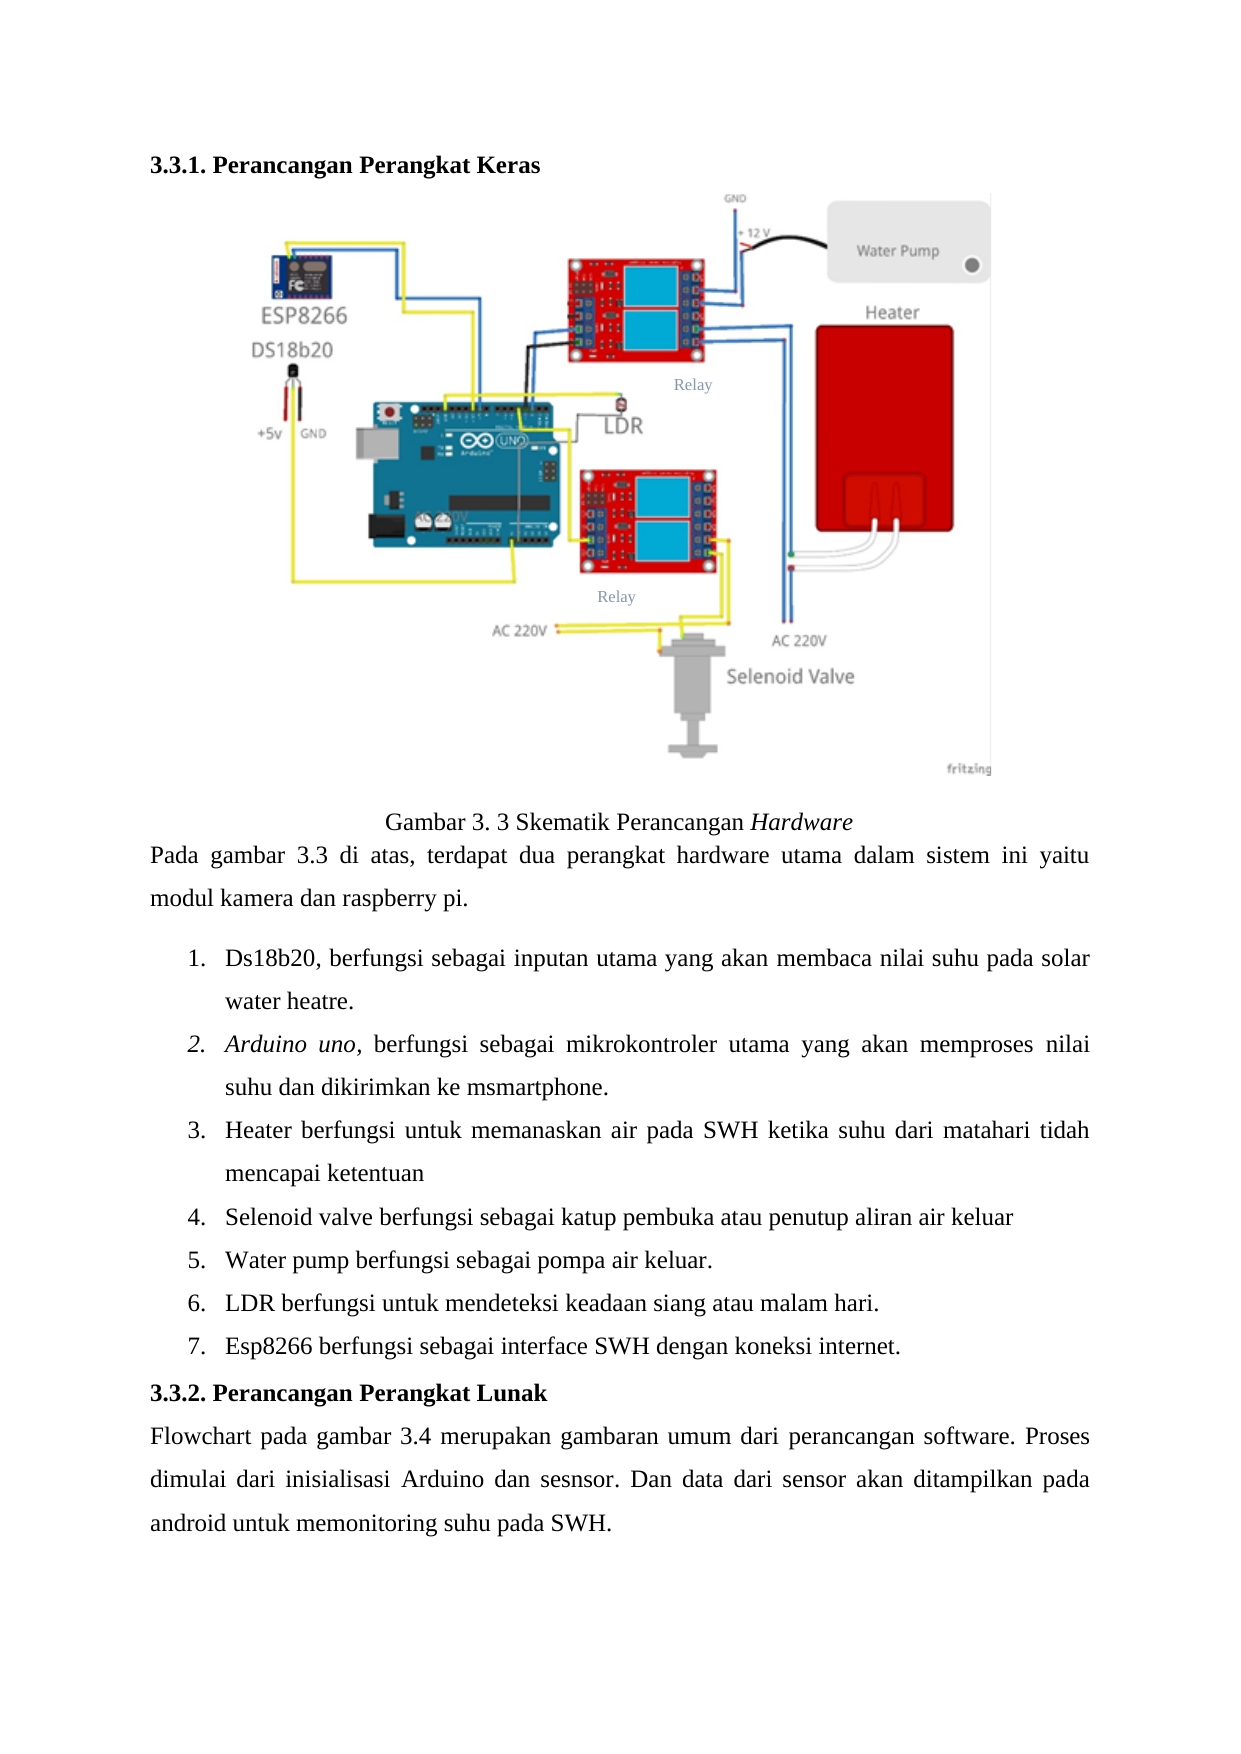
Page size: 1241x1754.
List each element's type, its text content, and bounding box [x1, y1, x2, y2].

text Pada gambar 3.3 di atas, terdapat dua perangkat hardware utama dalam sistem ini yaitu modul kamera dan raspberry pi. [150, 840, 1090, 912]
text Gambar 3. 3 Skematik Perancangan Hardware [150, 807, 1090, 836]
text Flowchart pada gambar 3.4 merupakan gambaran umum dari perancangan software. Proses dimulai dari inisialisasi Arduino dan sesnsor. Dan data dari sensor akan ditampilkan pada android untuk memonitoring suhu pada SWH. [150, 1421, 1090, 1536]
list LDR berfungsi untuk mendeteksi keadaan siang atau malam hari. [187, 1288, 1090, 1317]
list Heater berfungsi untuk memanaskan air pada SWH ketika suhu dari matahari tidah mencapai ketentuan [187, 1115, 1090, 1187]
list Selenoid valve berfungsi sebagai katup pembuka atau penutup aliran air keluar [187, 1202, 1090, 1230]
list Water pump berfungsi sebagai pompa air keluar. [187, 1245, 1090, 1273]
list Arduino uno, berfungsi sebagai mikrokontroler utama yang akan memproses nilai suhu dan dikirimkan ke msmartphone. [187, 1029, 1090, 1101]
picture [221, 193, 992, 776]
subtitle 3.3.1. Perancangan Perangkat Keras [150, 150, 1090, 179]
list Esp8266 berfungsi sebagai interface SWH dengan koneksi internet. [187, 1331, 1090, 1360]
subtitle 3.3.2. Perancangan Perangkat Lunak [150, 1378, 1090, 1407]
list Ds18b20, berfungsi sebagai inputan utama yang akan membaca nilai suhu pada solar water heatre. [187, 943, 1090, 1015]
